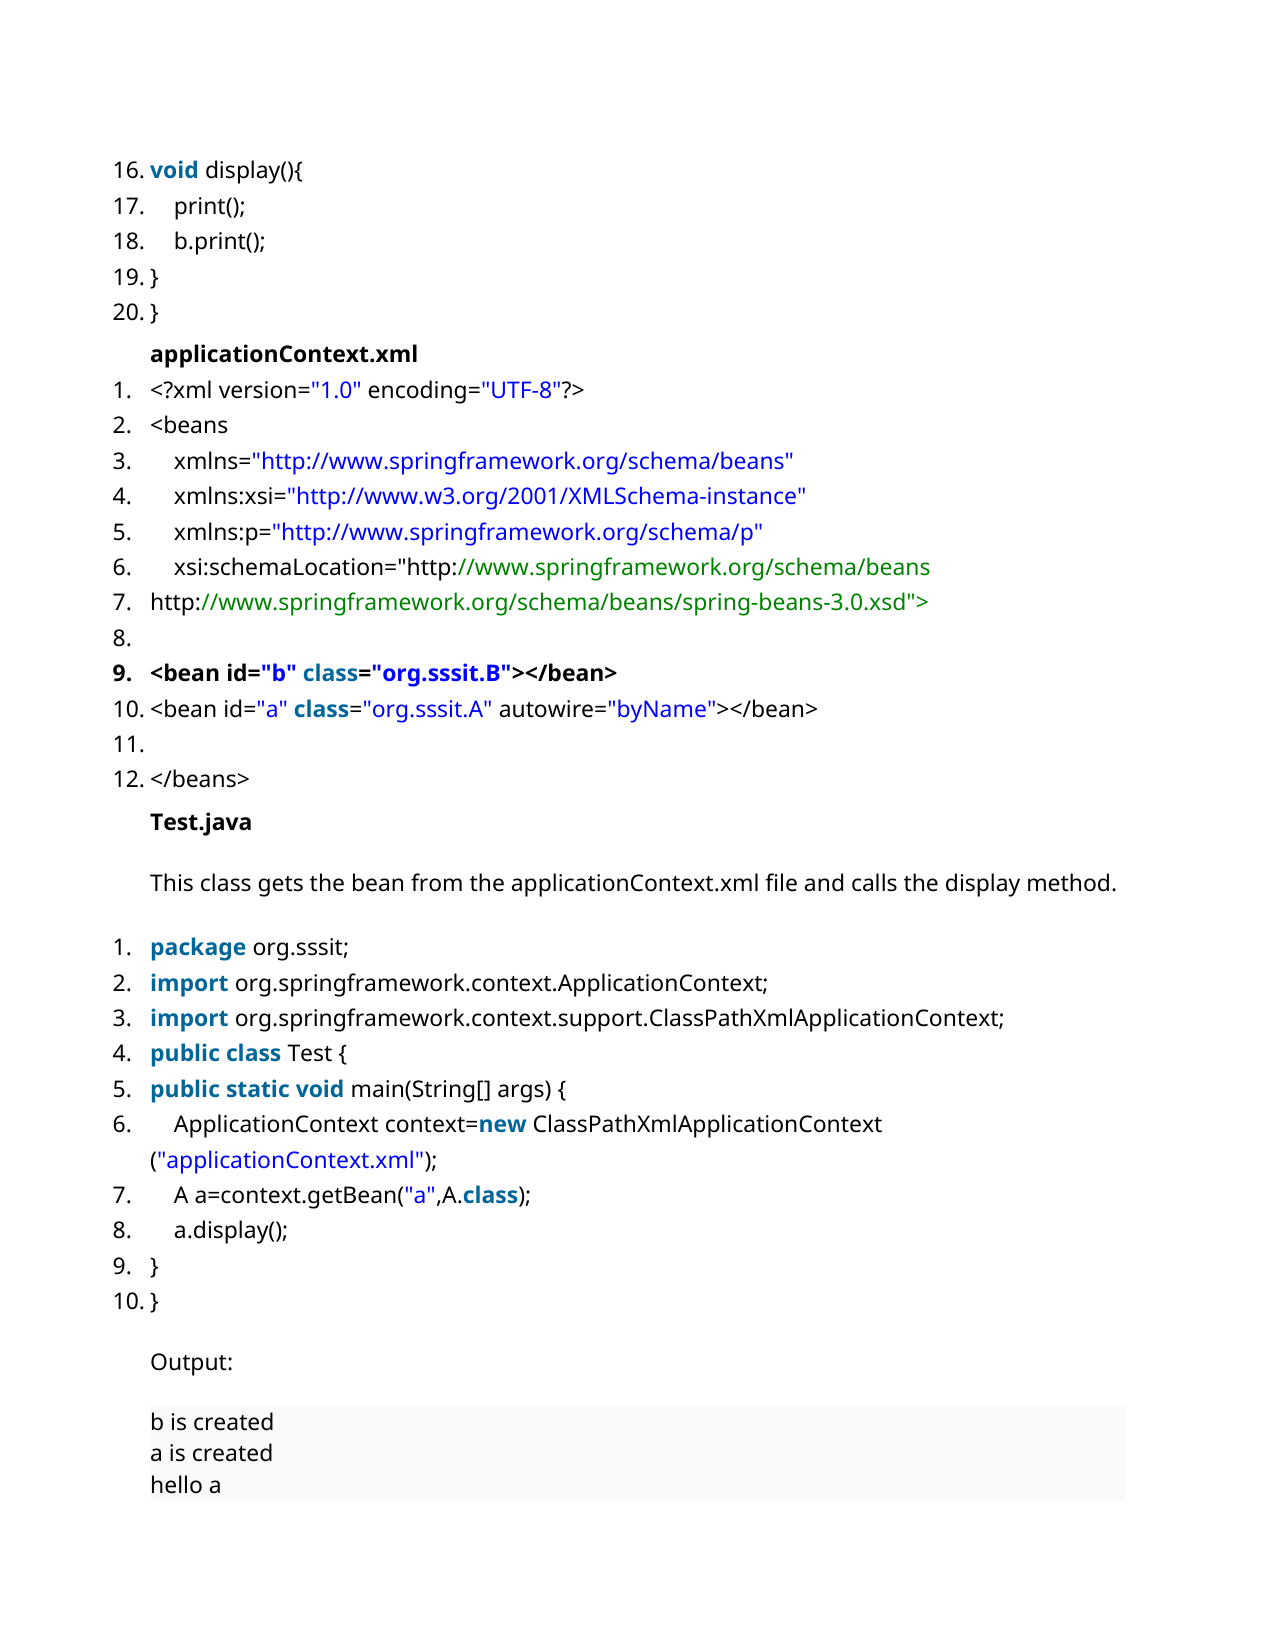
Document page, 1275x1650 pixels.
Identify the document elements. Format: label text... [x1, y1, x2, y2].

list xmlns:xsi="http://www.w3.org/2001/XMLSchema-instance" [112, 476, 1125, 511]
text hello a [150, 1468, 1125, 1500]
list } [112, 1246, 1125, 1281]
list } [112, 292, 1125, 327]
list xsi:schemaLocation="http://www.springframework.org/schema/beans [112, 547, 1125, 582]
list public static void main(String[] args) { [112, 1068, 1125, 1104]
text applicationContext.xml [150, 338, 1125, 370]
list } [112, 256, 1125, 292]
list a.display(); [112, 1210, 1125, 1246]
list http://www.springframework.org/schema/beans/spring-beans-3.0.xsd"> [112, 582, 1125, 618]
list } [112, 1281, 1125, 1316]
list b.print(); [112, 221, 1125, 256]
list <bean id="a" class="org.sssit.A" autowire="byName"></bean> [112, 688, 1125, 724]
list ApplicationContext context=new ClassPathXmlApplicationContext("applicationContext.xml"); [112, 1104, 1125, 1175]
list import org.springframework.context.support.ClassPathXmlApplicationContext; [112, 998, 1125, 1033]
list print(); [112, 185, 1125, 221]
list xmlns:p="http://www.springframework.org/schema/p" [112, 511, 1125, 547]
text This class gets the bean from the applicationContext.xml file and calls the display method. [150, 866, 1125, 898]
list <beans [112, 405, 1125, 441]
text a is created [150, 1437, 1125, 1468]
text b is created [150, 1406, 1125, 1437]
text Test.java [150, 806, 1125, 837]
list public class Test { [112, 1033, 1125, 1068]
list <bean id="b" class="org.sssit.B"></bean> [112, 653, 1125, 688]
list A a=context.getBean("a",A.class); [112, 1175, 1125, 1210]
list </beans> [112, 759, 1125, 795]
text Output: [150, 1346, 1125, 1377]
list <?xml version="1.0" encoding="UTF-8"?> [112, 370, 1125, 405]
list package org.sssit; [112, 927, 1125, 962]
list import org.springframework.context.ApplicationContext; [112, 962, 1125, 998]
list void display(){ [112, 150, 1125, 185]
list xmlns="http://www.springframework.org/schema/beans" [112, 441, 1125, 476]
